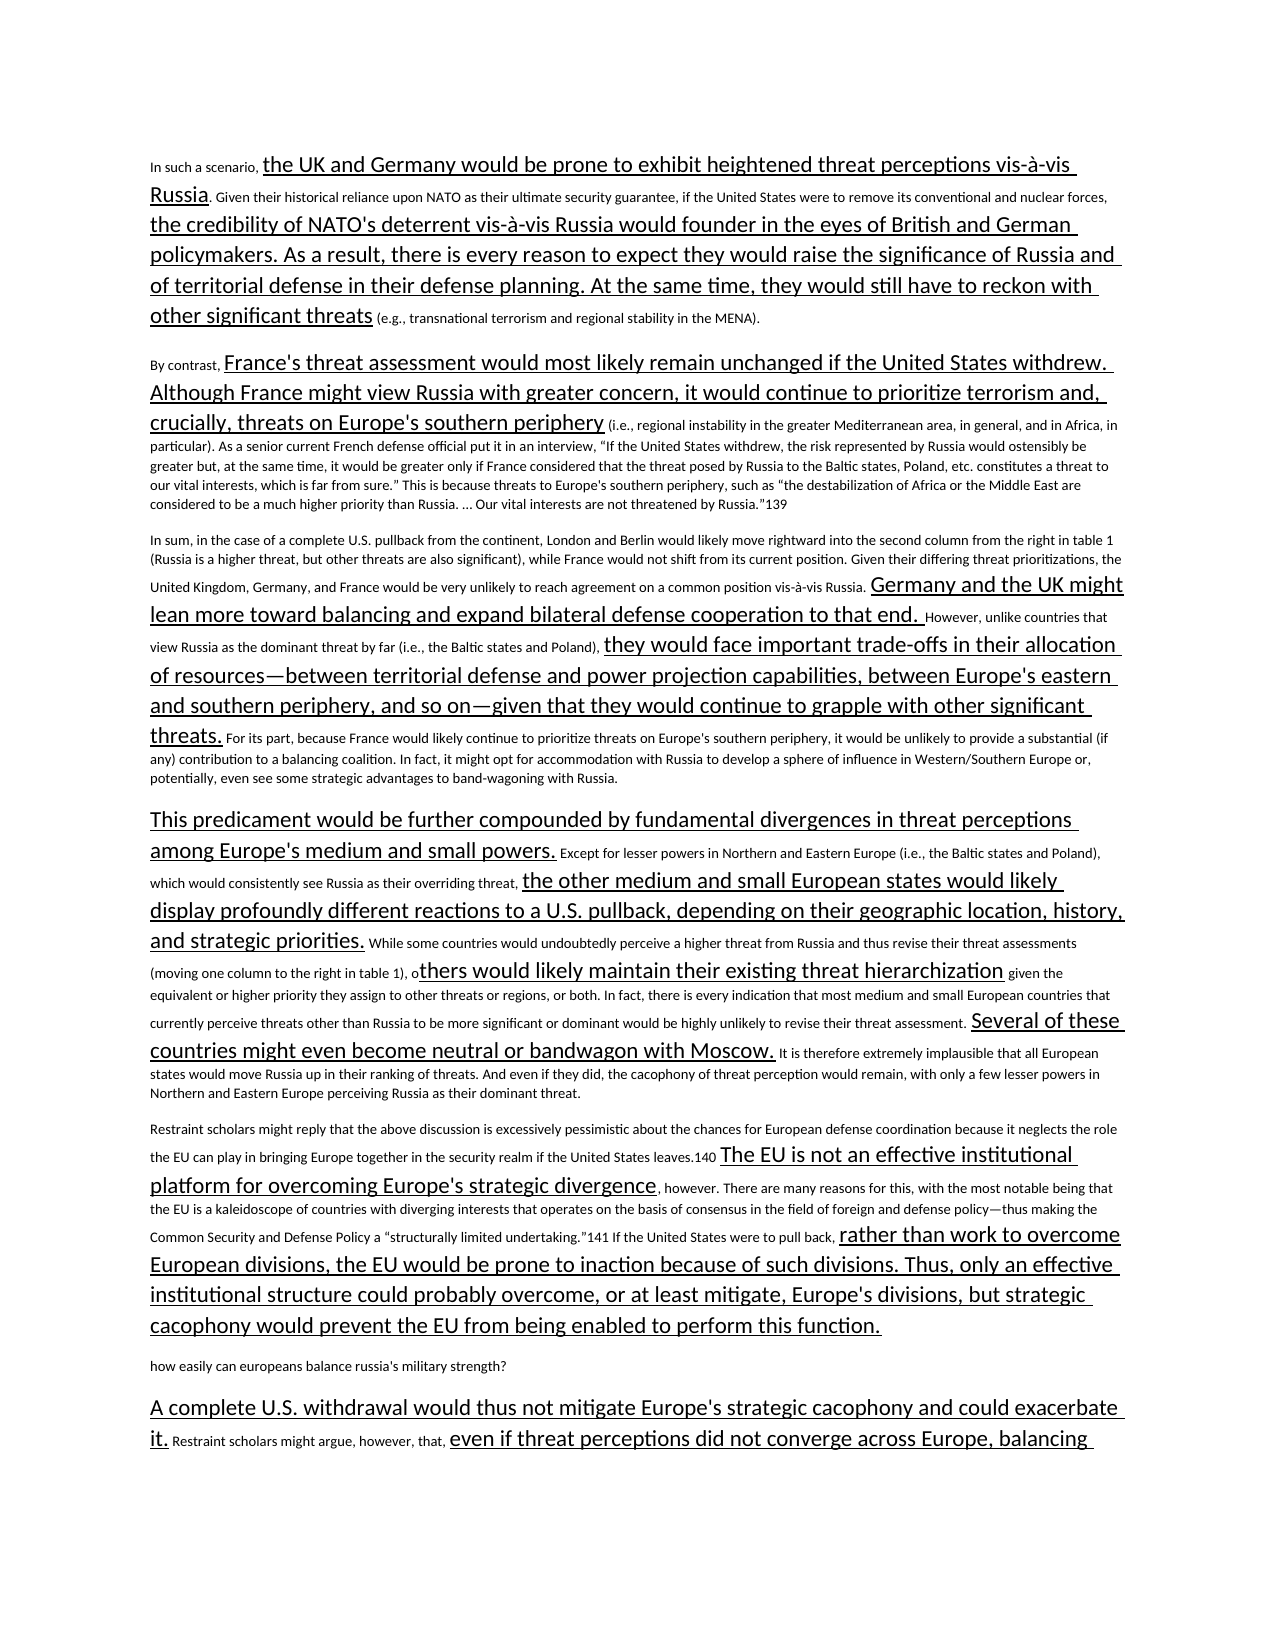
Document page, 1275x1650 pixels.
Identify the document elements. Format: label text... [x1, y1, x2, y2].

text Restraint scholars might reply that the above discussion is excessively pessimistic about the chances for European defense coordination because it neglects the role the EU can play in bringing Europe together in the security realm if the United States leaves.140 The EU is not an effective institutional platform for overcoming Europe's strategic divergence, however. There are many reasons for this, with the most notable being that the EU is a kaleidoscope of countries with diverging interests that operates on the basis of consensus in the field of foreign and defense policy—thus making the Common Security and Defense Policy a “structurally limited undertaking.”141 If the United States were to pull back, rather than work to overcome European divisions, the EU would be prone to inaction because of such divisions. Thus, only an effective institutional structure could probably overcome, or at least mitigate, Europe's divisions, but strategic cacophony would prevent the EU from being enabled to perform this function. [150, 1121, 1125, 1339]
text In such a scenario, the UK and Germany would be prone to exhibit heightened threat perceptions vis-à-vis Russia. Given their historical reliance upon NATO as their ultimate security guarantee, if the United States were to remove its conventional and nuclear forces, the credibility of NATO's deterrent vis-à-vis Russia would founder in the eyes of British and German policymakers. As a result, there is every reason to expect they would raise the significance of Russia and of territorial defense in their defense planning. At the same time, they would still have to reckon with other significant threats (e.g., transnational terrorism and regional stability in the MENA). [150, 150, 1125, 329]
text This predicament would be further compounded by fundamental divergences in threat perceptions among Europe's medium and small powers. Except for lesser powers in Northern and Eastern Europe (i.e., the Baltic states and Poland), which would consistently see Russia as their overriding threat, the other medium and small European states would likely display profoundly different reactions to a U.S. pullback, depending on their geographic location, history, and strategic priorities. While some countries would undoubtedly perceive a higher threat from Russia and thus revise their threat assessments (moving one column to the right in table 1), others would likely maintain their existing threat hierarchization given the equivalent or higher priority they assign to other threats or regions, or both. In fact, there is every indication that most medium and small European countries that currently perceive threats other than Russia to be more significant or dominant would be highly unlikely to revise their threat assessment. Several of these countries might even become neutral or bandwagon with Moscow. It is therefore extremely implausible that all European states would move Russia up in their ranking of threats. And even if they did, the cacophony of threat perception would remain, with only a few lesser powers in Northern and Eastern Europe perceiving Russia as their dominant threat. [150, 806, 1125, 920]
text By contrast, France's threat assessment would most likely remain unchanged if the United States withdrew. Although France might view Russia with greater concern, it would continue to prioritize terrorism and, crucially, threats on Europe's southern periphery (i.e., regional instability in the greater Mediterranean area, in general, and in Africa, in particular). As a senior current French defense official put it in an interview, “If the United States withdrew, the risk represented by Russia would ostensibly be greater but, at the same time, it would be greater only if France considered that the threat posed by Russia to the Baltic states, Poland, etc. constitutes a threat to our vital interests, which is far from sure.” This is because threats to Europe's southern periphery, such as “the destabilization of Africa or the Middle East are considered to be a much higher priority than Russia. … Our vital interests are not threatened by Russia.”139 [150, 348, 1125, 513]
text how easily can europeans balance russia's military strength? [150, 1358, 1125, 1376]
text In sum, in the case of a complete U.S. pullback from the continent, London and Berlin would likely move rightward into the second column from the right in table 1 (Russia is a higher threat, but other threats are also significant), while France would not shift from its current position. Given their differing threat prioritizations, the United Kingdom, Germany, and France would be very unlikely to reach agreement on a common position vis-à-vis Russia. Germany and the UK might lean more toward balancing and expand bilateral defense cooperation to that end. However, unlike countries that view Russia as the dominant threat by far (i.e., the Baltic states and Poland), they would face important trade-offs in their allocation of resources—between territorial defense and power projection capabilities, between Europe's eastern and southern periphery, and so on—given that they would continue to grapple with other significant threats. For its part, because France would likely continue to prioritize threats on Europe's southern periphery, it would be unlikely to provide a substantial (if any) contribution to a balancing coalition. In fact, it might opt for accommodation with Russia to develop a sphere of influence in Western/Southern Europe or, potentially, even see some strategic advantages to band-wagoning with Russia. [150, 531, 1125, 788]
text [150, 1419, 1125, 1452]
text This predicament would be further compounded by fundamental divergences in threat perceptions among Europe's medium and small powers. Except for lesser powers in Northern and Eastern Europe (i.e., the Baltic states and Poland), which would consistently see Russia as their overriding threat, the other medium and small European states would likely display profoundly different reactions to a U.S. pullback, depending on their geographic location, history, and strategic priorities. While some countries would undoubtedly perceive a higher threat from Russia and thus revise their threat assessments (moving one column to the right in table 1), others would likely maintain their existing threat hierarchization given the equivalent or higher priority they assign to other threats or regions, or both. In fact, there is every indication that most medium and small European countries that currently perceive threats other than Russia to be more significant or dominant would be highly unlikely to revise their threat assessment. Several of these countries might even become neutral or bandwagon with Moscow. It is therefore extremely implausible that all European states would move Russia up in their ranking of threats. And even if they did, the cacophony of threat perception would remain, with only a few lesser powers in Northern and Eastern Europe perceiving Russia as their dominant threat. [150, 922, 1125, 1103]
